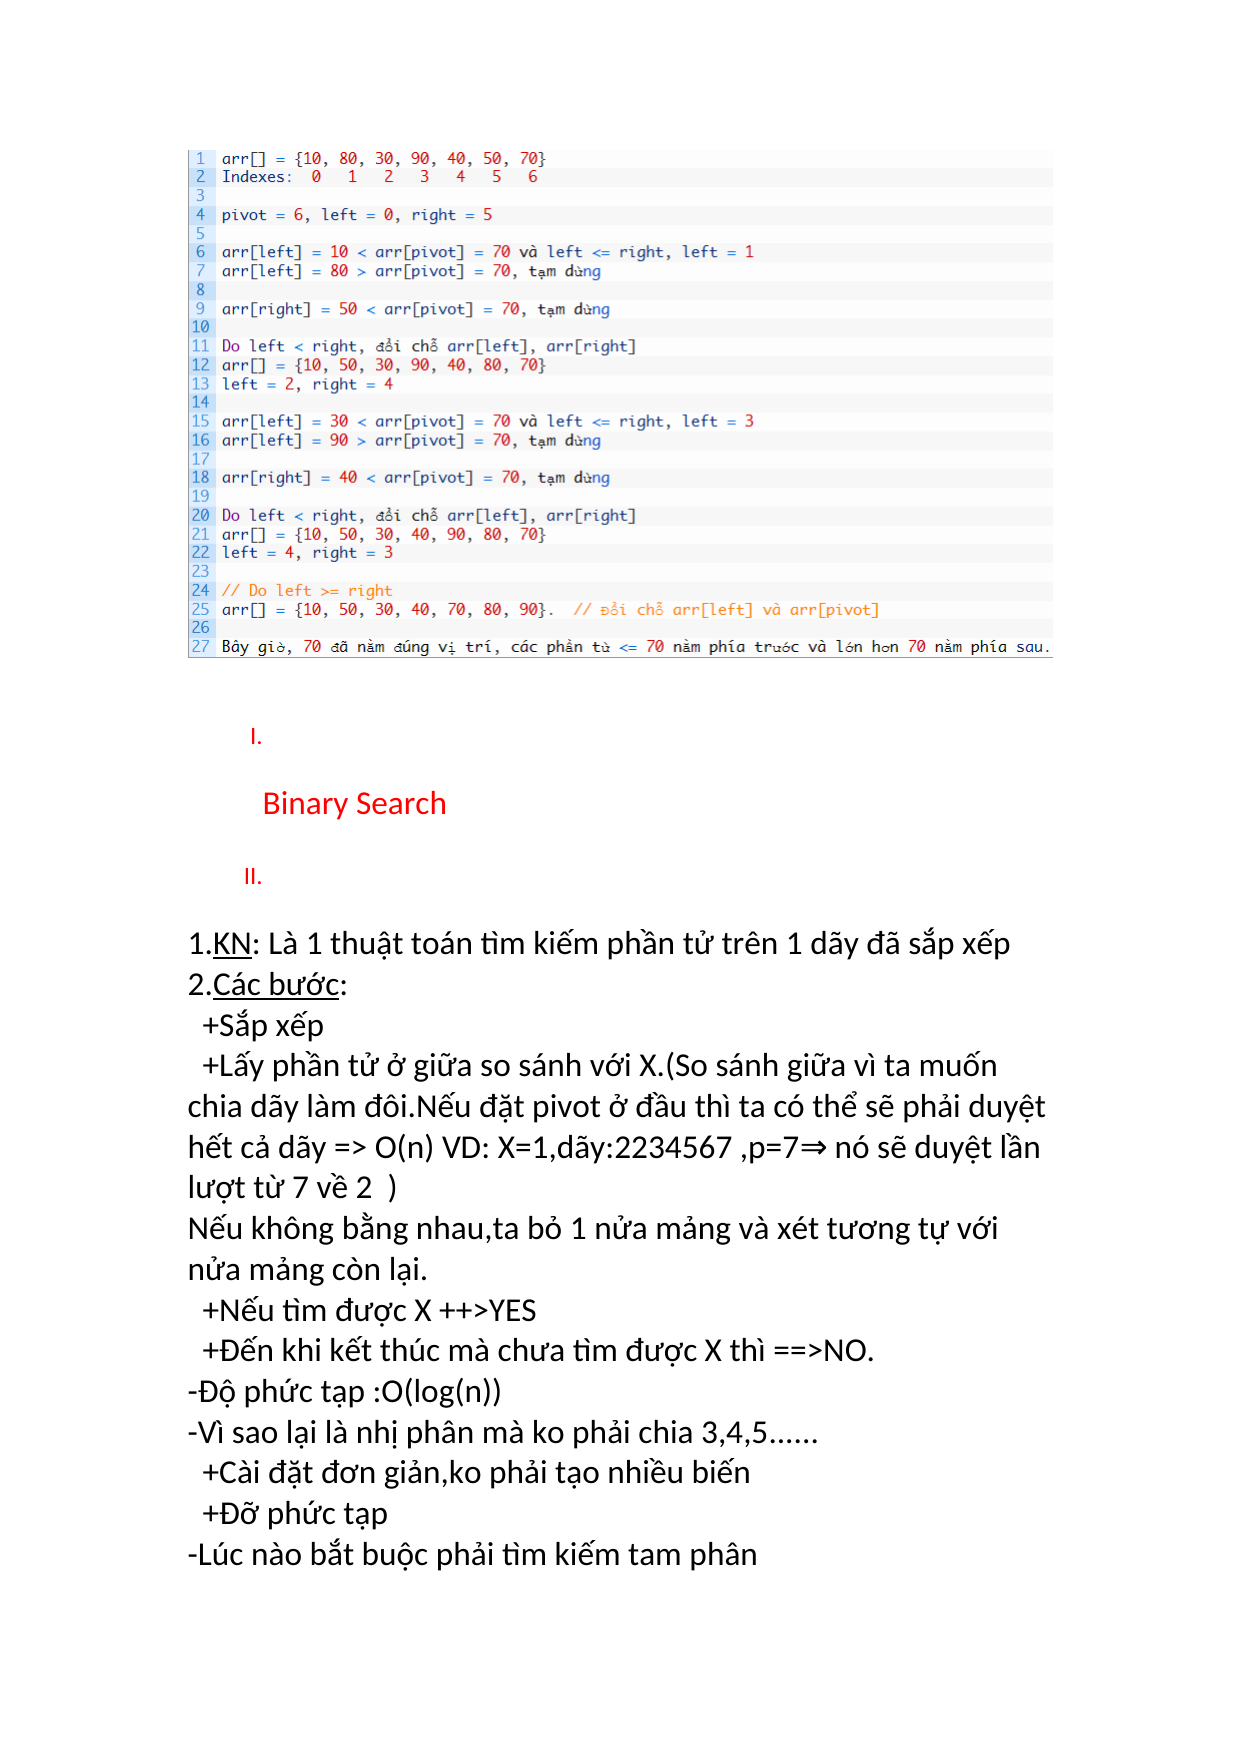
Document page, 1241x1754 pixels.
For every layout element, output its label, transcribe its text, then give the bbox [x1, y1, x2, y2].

text Binary Search [262, 782, 1053, 823]
text +Đỡ phức tạp [187, 1492, 1053, 1533]
text +Cài đặt đơn giản,ko phải tạo nhiều biến [187, 1452, 1053, 1492]
picture [187, 150, 1054, 658]
text +Lấy phần tử ở giữa so sánh với X.(So sánh giữa vì ta muốn chia dãy làm đôi.Nếu đặt pivot ở đầu thì ta có thể sẽ phải duyệt hết cả dãy => O(n) VD: X=1,dãy:2234567 ,p=7⇒ nó sẽ duyệt lần lượt từ 7 về 2 ) [187, 1044, 1053, 1207]
text +Đến khi kết thúc mà chưa tìm được X thì ==>NO. [187, 1329, 1053, 1370]
text +Sắp xếp [187, 1003, 1053, 1044]
text +Nếu tìm được X ++>YES [187, 1289, 1053, 1329]
text 1.KN: Là 1 thuật toán tìm kiếm phần tử trên 1 dãy đã sắp xếp [187, 922, 1053, 963]
text -Độ phức tạp :O(log(n)) [187, 1370, 1053, 1411]
text -Vì sao lại là nhị phân mà ko phải chia 3,4,5...... [187, 1411, 1053, 1452]
text -Lúc nào bắt buộc phải tìm kiếm tam phân [187, 1533, 1053, 1574]
text Nếu không bằng nhau,ta bỏ 1 nửa mảng và xét tương tự với nửa mảng còn lại. [187, 1207, 1053, 1289]
text 2.Các bước: [187, 963, 1053, 1003]
